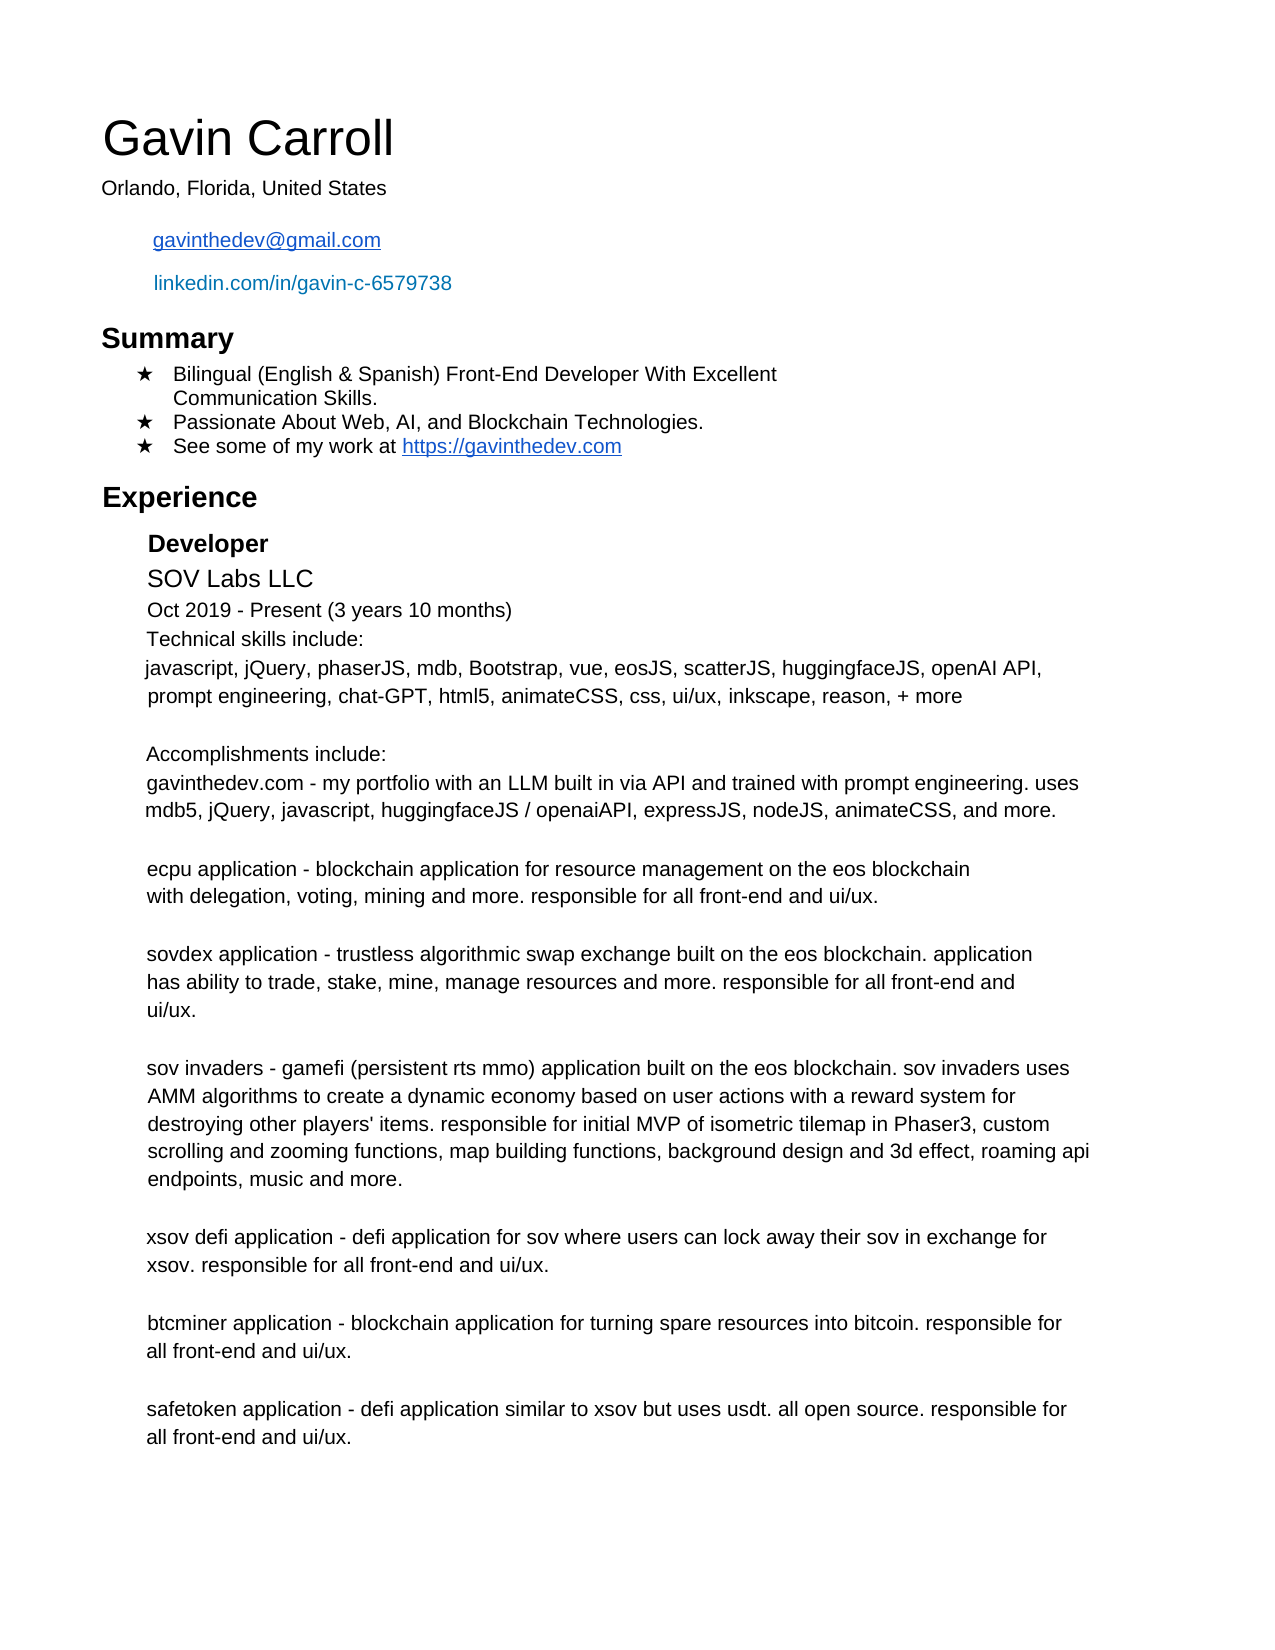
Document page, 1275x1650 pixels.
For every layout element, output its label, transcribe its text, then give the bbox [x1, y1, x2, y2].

text gavinthedev.com - my portfolio with an LLM built in via API and trained with prompt engineering. uses mdb5, jQuery, javascript, huggingfaceJS / openaiAPI, expressJS, nodeJS, animateCSS, and more. [145, 770, 1080, 822]
text ecpu application - blockchain application for resource management on the eos blockchain with delegation, voting, mining and more. responsible for all front-end and ui/ux. [147, 856, 1013, 908]
text sovdex application - trustless algorithmic swap exchange built on the eos blockchain. application has ability to trade, stake, mine, manage resources and more. responsible for all front-end and ui/ux. [146, 942, 1060, 1022]
text SOV Labs LLC [147, 563, 1101, 592]
text Experience [102, 480, 1101, 513]
text Technical skills include: [146, 627, 1101, 651]
text gavinthedev@gmail.com [153, 228, 1101, 252]
text safetoken application - defi application similar to xsov but uses usdt. all open source. responsible for all front-end and ui/ux. [146, 1397, 1094, 1448]
text Oct 2019 - Present (3 years 10 months) [147, 598, 1101, 622]
list Bilingual (English & Spanish) Front-End Developer With Excellent Communication Skills. [135, 362, 915, 410]
text Gavin Carroll [102, 109, 1101, 166]
text javascript, jQuery, phaserJS, mdb, Bootstrap, vue, eosJS, scatterJS, huggingfaceJS, openAI API, prompt engineering, chat-GPT, html5, animateCSS, css, ui/ux, inkscape, reason, + more [145, 656, 1044, 707]
text linkedin.com/in/gavin-c-6579738 [153, 271, 1101, 295]
text Orlando, Florida, United States [101, 175, 1101, 199]
text btcminer application - blockchain application for turning spare resources into bitcoin. responsible for all front-end and ui/ux. [146, 1311, 1088, 1363]
text Developer [148, 529, 1101, 558]
text sov invaders - gamefi (persistent rts mmo) application built on the eos blockchain. sov invaders uses AMM algorithms to create a dynamic economy based on user actions with a reward system for destroying other players' items. responsible for initial MVP of isometric tilemap in Phaser3, custom scrolling and zooming functions, map building functions, background design and 3d effect, roaming api endpoints, music and more. [146, 1056, 1095, 1191]
list See some of my work at https://gavinthedev.com [135, 434, 1101, 458]
list Passionate About Web, AI, and Blockchain Technologies. [135, 410, 915, 434]
text xsov defi application - defi application for sov where users can lock away their sov in exchange for xsov. responsible for all front-end and ui/ux. [146, 1225, 1096, 1277]
text Accomplishments include: [146, 742, 1101, 766]
text Summary [101, 321, 1101, 355]
